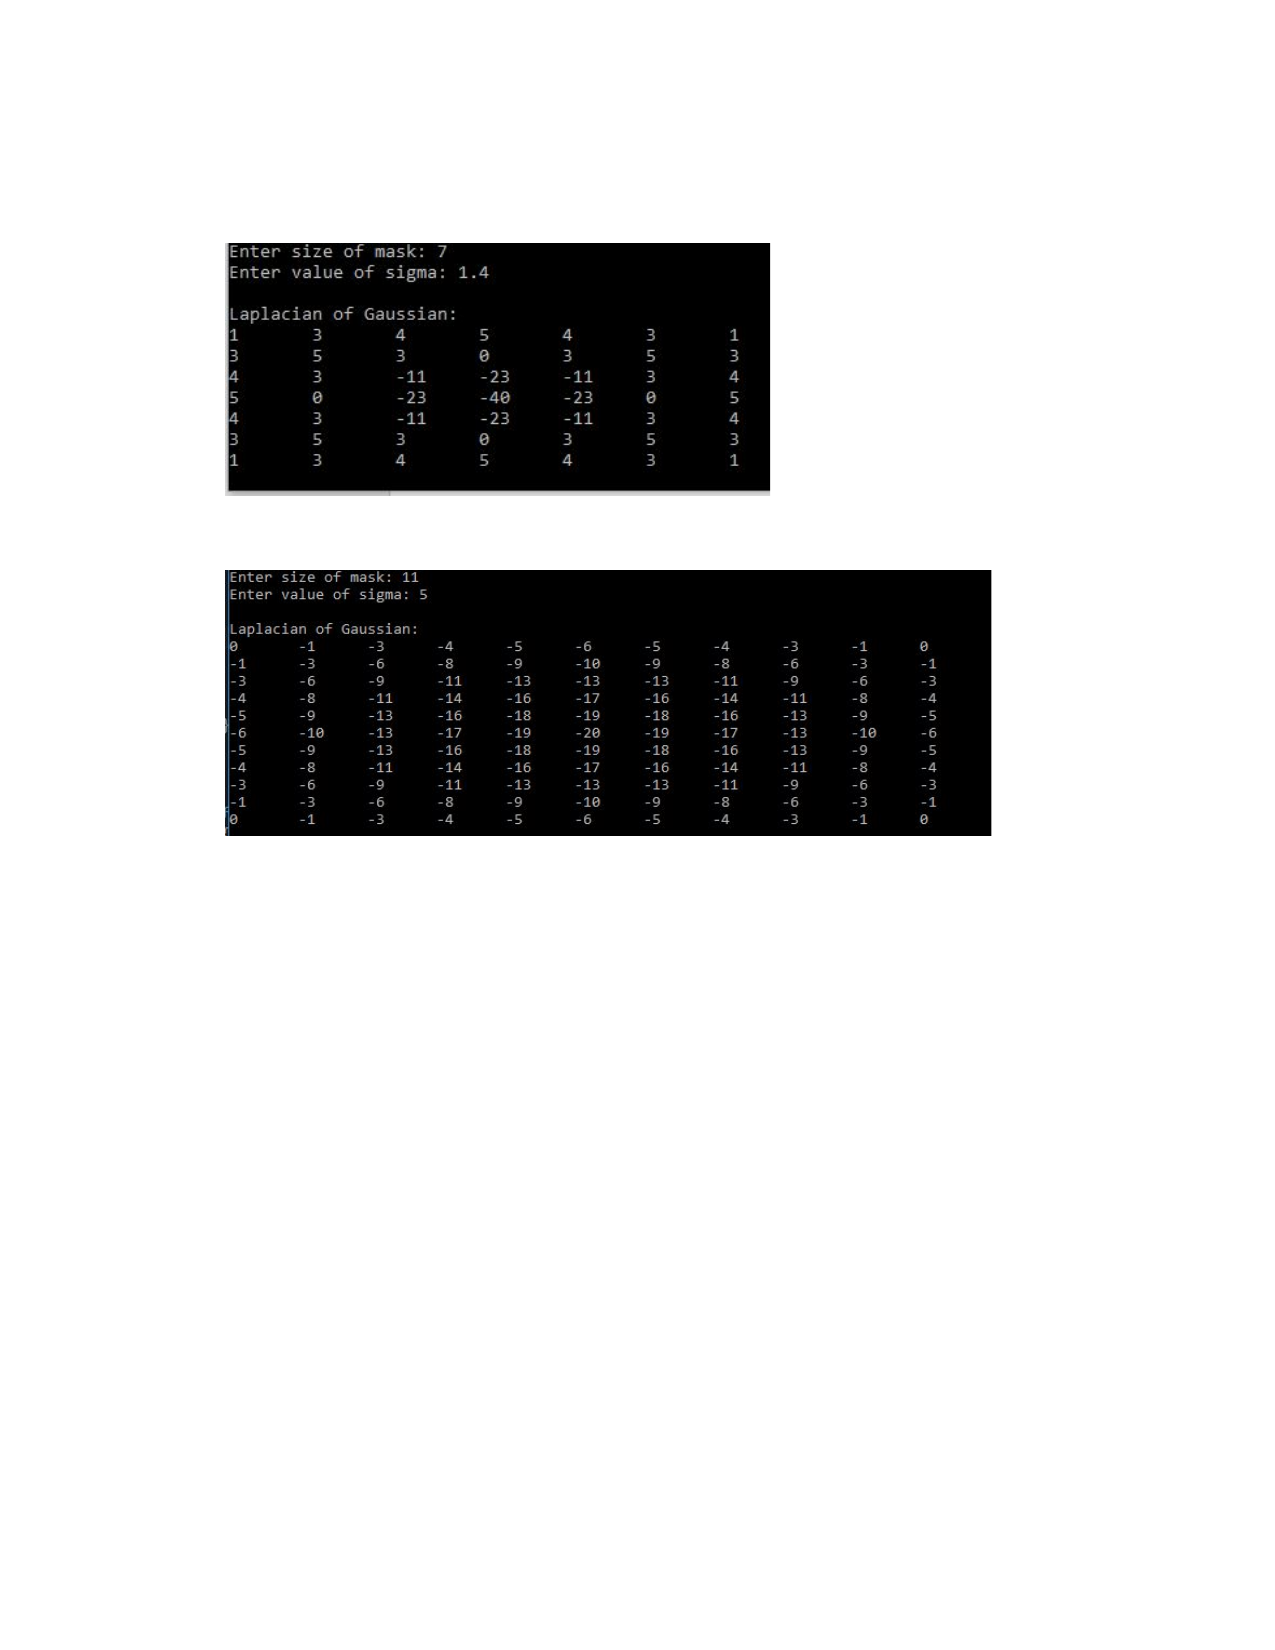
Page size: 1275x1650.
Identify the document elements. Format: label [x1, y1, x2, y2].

picture [225, 243, 771, 496]
picture [225, 570, 992, 836]
